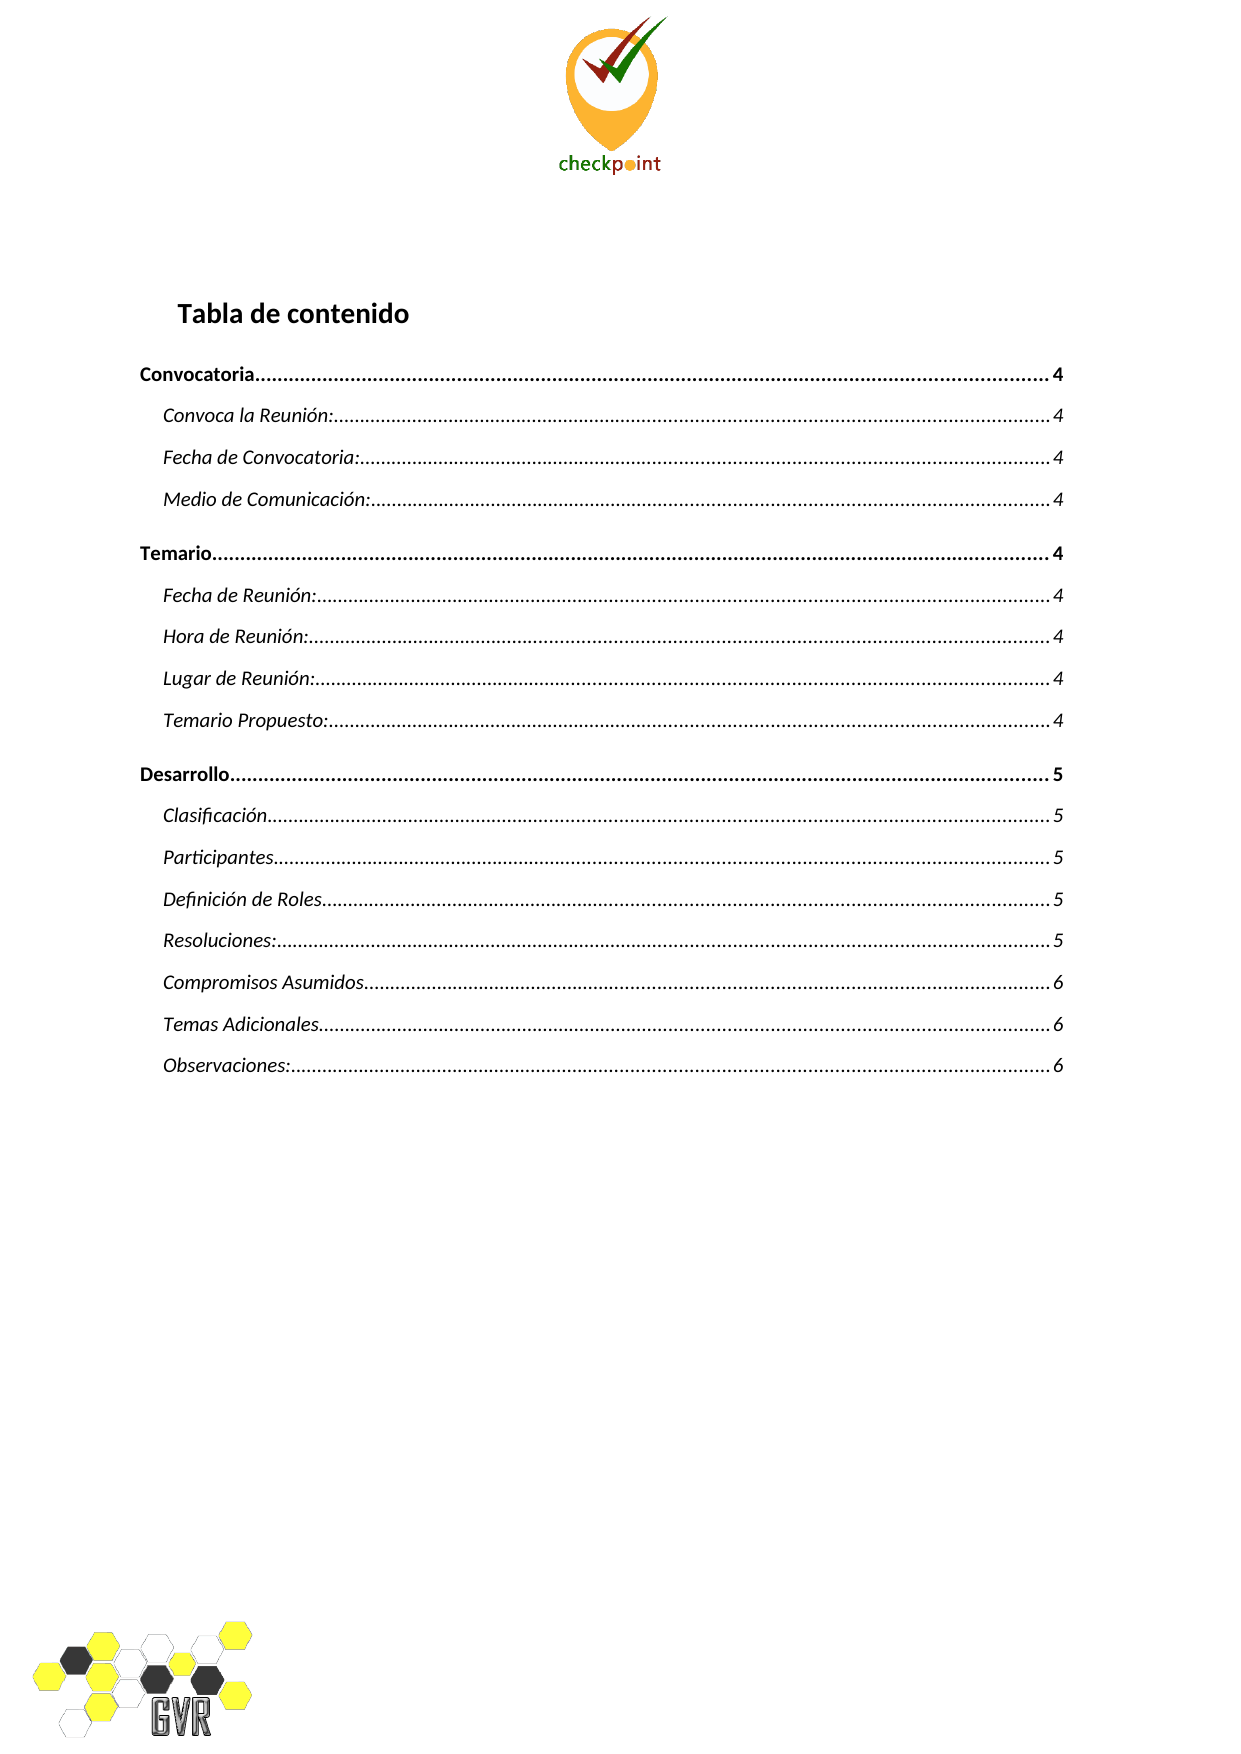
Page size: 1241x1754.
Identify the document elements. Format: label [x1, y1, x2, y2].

picture [25, 1620, 259, 1739]
picture [549, 13, 675, 187]
